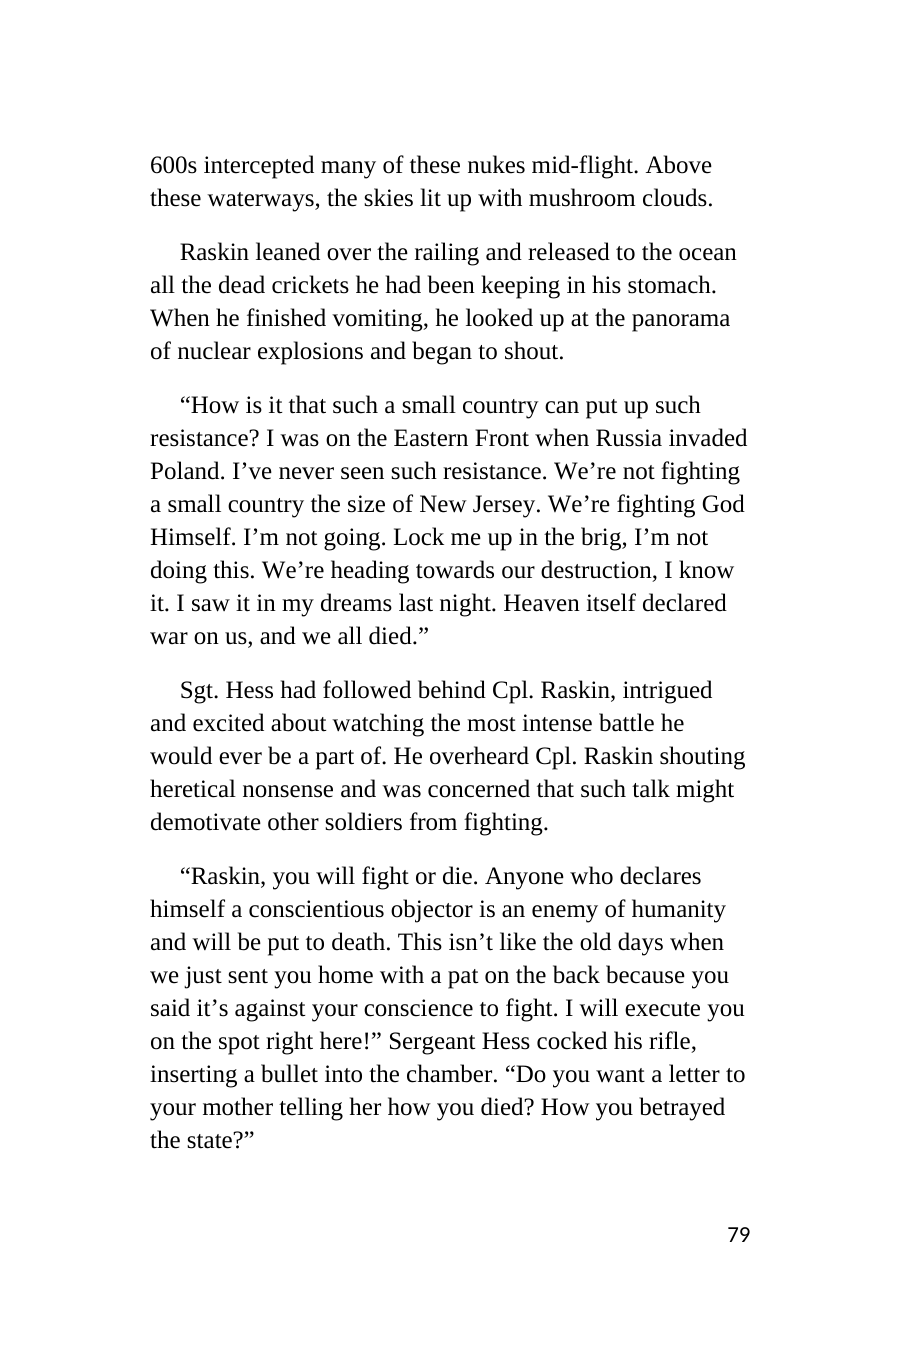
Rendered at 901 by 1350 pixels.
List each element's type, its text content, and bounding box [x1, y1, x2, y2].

text “How is it that such a small country can put up such resistance? I was on the Eastern Front when Russia invaded Poland. I’ve never seen such resistance. We’re not fighting a small country the size of New Jersey. We’re fighting God Himself. I’m not going. Lock me up in the brig, I’m not doing this. We’re heading towards our destruction, I know it. I saw it in my dreams last night. Heaven itself declared war on us, and we all died.” [150, 390, 750, 650]
text Sgt. Hess had followed behind Cpl. Raskin, intrigued and excited about watching the most intense battle he would ever be a part of. He overheard Cpl. Raskin shouting heretical nonsense and was concerned that such talk might demotivate other soldiers from fighting. [150, 675, 750, 836]
text “Raskin, you will fight or die. Anyone who declares himself a conscientious objector is an enemy of humanity and will be put to death. This isn’t like the old days when we just sent you home with a pat on the back because you said it’s against your conscience to fight. I will execute you on the spot right here!” Sergeant Hess cocked his rifle, inserting a bullet into the chamber. “Do you want a letter to your mother telling her how you died? How you betrayed the state?” [150, 861, 750, 1154]
text Raskin leaned over the railing and released to the ocean all the dead crickets he had been keeping in his stomach. When he finished vomiting, he looked up at the panorama of nuclear explosions and began to shout. [150, 237, 750, 365]
